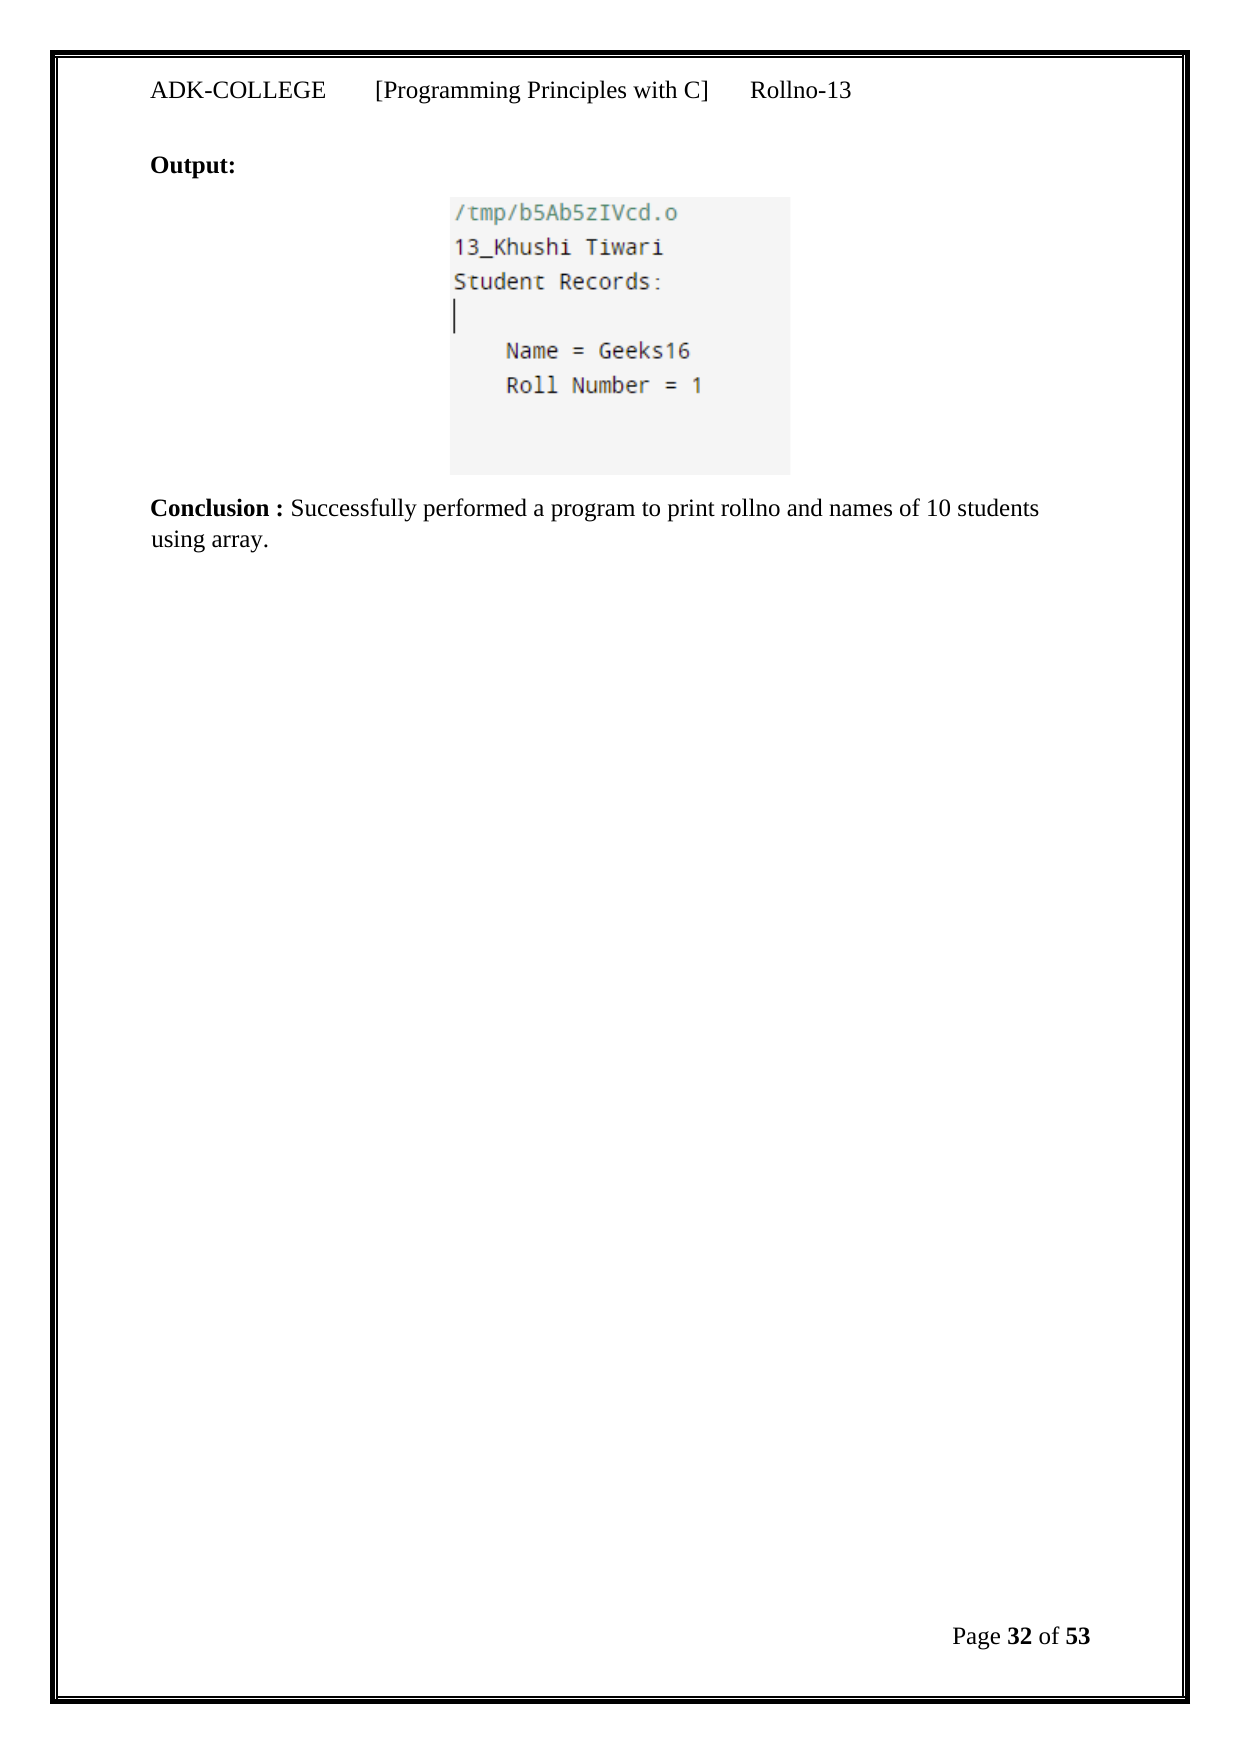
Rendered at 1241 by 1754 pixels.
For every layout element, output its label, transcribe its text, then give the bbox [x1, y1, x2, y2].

text Output: [150, 150, 1090, 179]
text Conclusion : Successfully performed a program to print rollno and names of 10 students using array. [150, 493, 1090, 553]
picture [449, 197, 791, 475]
